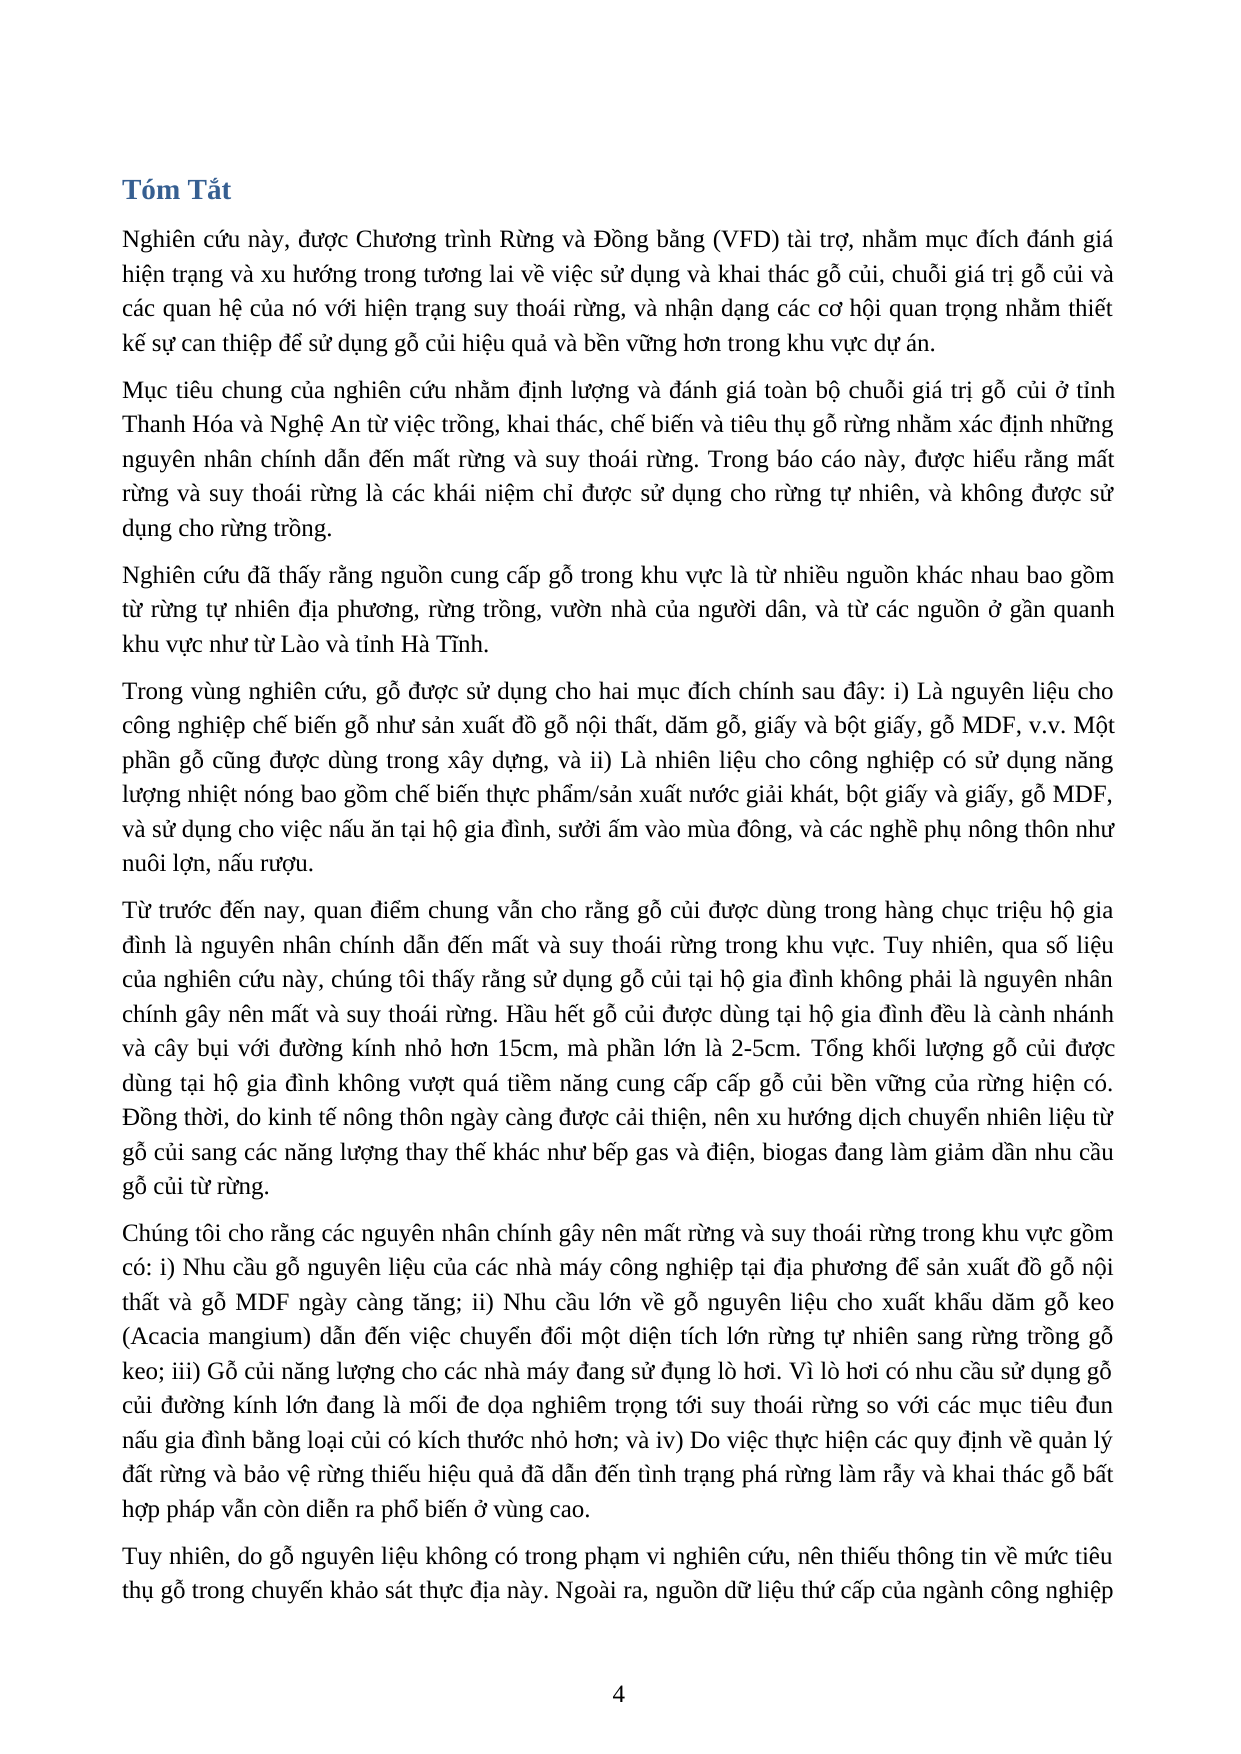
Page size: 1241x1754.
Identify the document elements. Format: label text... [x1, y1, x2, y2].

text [122, 1541, 1115, 1604]
subtitle Tóm Tắt [122, 172, 1115, 205]
text Nghiên cứu này, được Chương trình Rừng và Đồng bằng (VFD) tài trợ, nhằm mục đích đánh giá hiện trạng và xu hướng trong tương lai về việc sử dụng và khai thác gỗ củi, chuỗi giá trị gỗ củi và các quan hệ của nó với hiện trạng suy thoái rừng, và nhận dạng các cơ hội quan trọng nhằm thiết kế sự can thiệp để sử dụng gỗ củi hiệu quả và bền vững hơn trong khu vực dự án. [122, 224, 1115, 357]
text Nghiên cứu đã thấy rằng nguồn cung cấp gỗ trong khu vực là từ nhiều nguồn khác nhau bao gồm từ rừng tự nhiên địa phương, rừng trồng, vườn nhà của người dân, và từ các nguồn ở gần quanh khu vực như từ Lào và tỉnh Hà Tĩnh. [122, 560, 1115, 658]
text Trong vùng nghiên cứu, gỗ được sử dụng cho hai mục đích chính sau đây: i) Là nguyên liệu cho công nghiệp chế biến gỗ như sản xuất đồ gỗ nội thất, dăm gỗ, giấy và bột giấy, gỗ MDF, v.v. Một phần gỗ cũng được dùng trong xây dựng, và ii) Là nhiên liệu cho công nghiệp có sử dụng năng lượng nhiệt nóng bao gồm chế biến thực phẩm/sản xuất nước giải khát, bột giấy và giấy, gỗ MDF, và sử dụng cho việc nấu ăn tại hộ gia đình, sưởi ấm vào mùa đông, và các nghề phụ nông thôn như nuôi lợn, nấu rượu. [122, 676, 1115, 877]
text Mục tiêu chung của nghiên cứu nhằm định lượng và đánh giá toàn bộ chuỗi giá trị gỗ củi ở tỉnh Thanh Hóa và Nghệ An từ việc trồng, khai thác, chế biến và tiêu thụ gỗ rừng nhằm xác định những nguyên nhân chính dẫn đến mất rừng và suy thoái rừng. Trong báo cáo này, được hiểu rằng mất rừng và suy thoái rừng là các khái niệm chỉ được sử dụng cho rừng tự nhiên, và không được sử dụng cho rừng trồng. [122, 375, 1115, 542]
text Chúng tôi cho rằng các nguyên nhân chính gây nên mất rừng và suy thoái rừng trong khu vực gồm có: i) Nhu cầu gỗ nguyên liệu của các nhà máy công nghiệp tại địa phương để sản xuất đồ gỗ nội thất và gỗ MDF ngày càng tăng; ii) Nhu cầu lớn về gỗ nguyên liệu cho xuất khẩu dăm gỗ keo (Acacia mangium) dẫn đến việc chuyển đổi một diện tích lớn rừng tự nhiên sang rừng trồng gỗ keo; iii) Gỗ củi năng lượng cho các nhà máy đang sử đụng lò hơi. Vì lò hơi có nhu cầu sử dụng gỗ củi đường kính lớn đang là mối đe dọa nghiêm trọng tới suy thoái rừng so với các mục tiêu đun nấu gia đình bằng loại củi có kích thước nhỏ hơn; và iv) Do việc thực hiện các quy định về quản lý đất rừng và bảo vệ rừng thiếu hiệu quả đã dẫn đến tình trạng phá rừng làm rẫy và khai thác gỗ bất hợp pháp vẫn còn diễn ra phổ biến ở vùng cao. [122, 1218, 1115, 1523]
text Từ trước đến nay, quan điểm chung vẫn cho rằng gỗ củi được dùng trong hàng chục triệu hộ gia đình là nguyên nhân chính dẫn đến mất và suy thoái rừng trong khu vực. Tuy nhiên, qua số liệu của nghiên cứu này, chúng tôi thấy rằng sử dụng gỗ củi tại hộ gia đình không phải là nguyên nhân chính gây nên mất và suy thoái rừng. Hầu hết gỗ củi được dùng tại hộ gia đình đều là cành nhánh và cây bụi với đường kính nhỏ hơn 15cm, mà phần lớn là 2-5cm. Tổng khối lượng gỗ củi được dùng tại hộ gia đình không vượt quá tiềm năng cung cấp cấp gỗ củi bền vững của rừng hiện có. Đồng thời, do kinh tế nông thôn ngày càng được cải thiện, nên xu hướng dịch chuyển nhiên liệu từ gỗ củi sang các năng lượng thay thế khác như bếp gas và điện, biogas đang làm giảm dần nhu cầu gỗ củi từ rừng. [122, 895, 1115, 1200]
